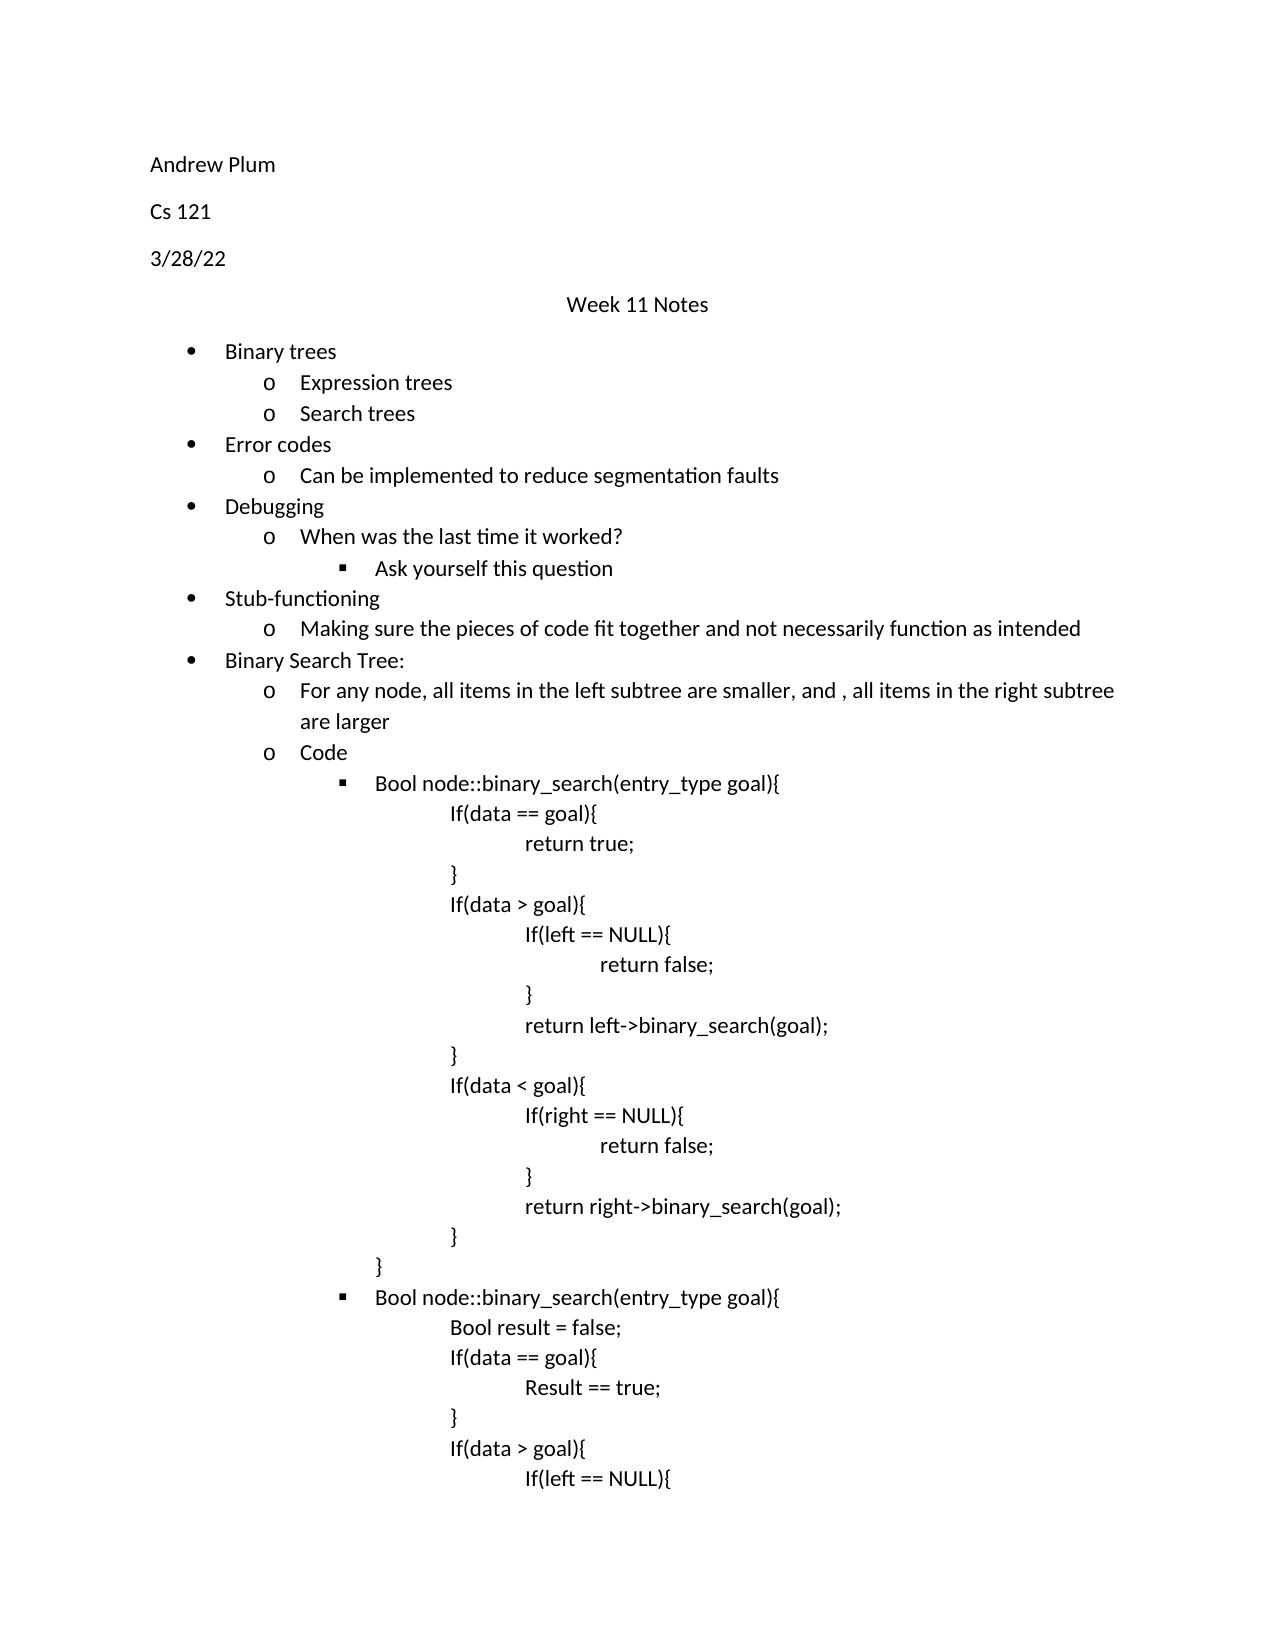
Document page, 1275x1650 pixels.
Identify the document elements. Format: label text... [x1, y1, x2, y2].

text Cs 121 [150, 197, 1125, 225]
list Error codes [187, 431, 1125, 459]
list Stub-functioning [187, 584, 1125, 612]
list Search trees [262, 399, 1125, 428]
list } [450, 981, 1125, 1008]
list Ask yourself this question [337, 554, 1125, 582]
list } [450, 1041, 1125, 1069]
list If(data == goal){ [450, 1343, 1125, 1371]
text Week 11 Notes [150, 291, 1125, 319]
list return false; [450, 950, 1125, 978]
list If(left == NULL){ [450, 1464, 1125, 1492]
list For any node, all items in the left subtree are smaller, and , all items in the right subtree are larger [262, 676, 1125, 735]
list } [450, 860, 1125, 888]
list Debugging [187, 492, 1125, 520]
list Result == true; [450, 1373, 1125, 1401]
list If(data > goal){ [450, 1434, 1125, 1462]
list Expression trees [262, 368, 1125, 397]
list Making sure the pieces of code fit together and not necessarily function as intended [262, 614, 1125, 643]
list Bool node::binary_search(entry_type goal){ [337, 1283, 1125, 1311]
list Bool result = false; [450, 1313, 1125, 1341]
list If(data < goal){ [450, 1071, 1125, 1099]
list Code [262, 738, 1125, 767]
list Bool node::binary_search(entry_type goal){ [337, 769, 1125, 797]
list Binary Search Tree: [187, 646, 1125, 674]
text 3/28/22 [150, 244, 1125, 272]
list } [450, 1403, 1125, 1431]
list When was the last time it worked? [262, 522, 1125, 552]
list Binary trees [187, 337, 1125, 366]
list Can be implemented to reduce segmentation faults [262, 461, 1125, 490]
list } [450, 1222, 1125, 1250]
list return true; [450, 829, 1125, 857]
list If(right == NULL){ [450, 1101, 1125, 1129]
list } [450, 1162, 1125, 1190]
list If(data > goal){ [450, 890, 1125, 918]
list return right->binary_search(goal); [450, 1192, 1125, 1220]
list } [375, 1252, 1125, 1280]
list return left->binary_search(goal); [450, 1011, 1125, 1039]
list return false; [450, 1132, 1125, 1159]
list If(data == goal){ [450, 799, 1125, 827]
text Andrew Plum [150, 150, 1125, 178]
list If(left == NULL){ [450, 920, 1125, 948]
